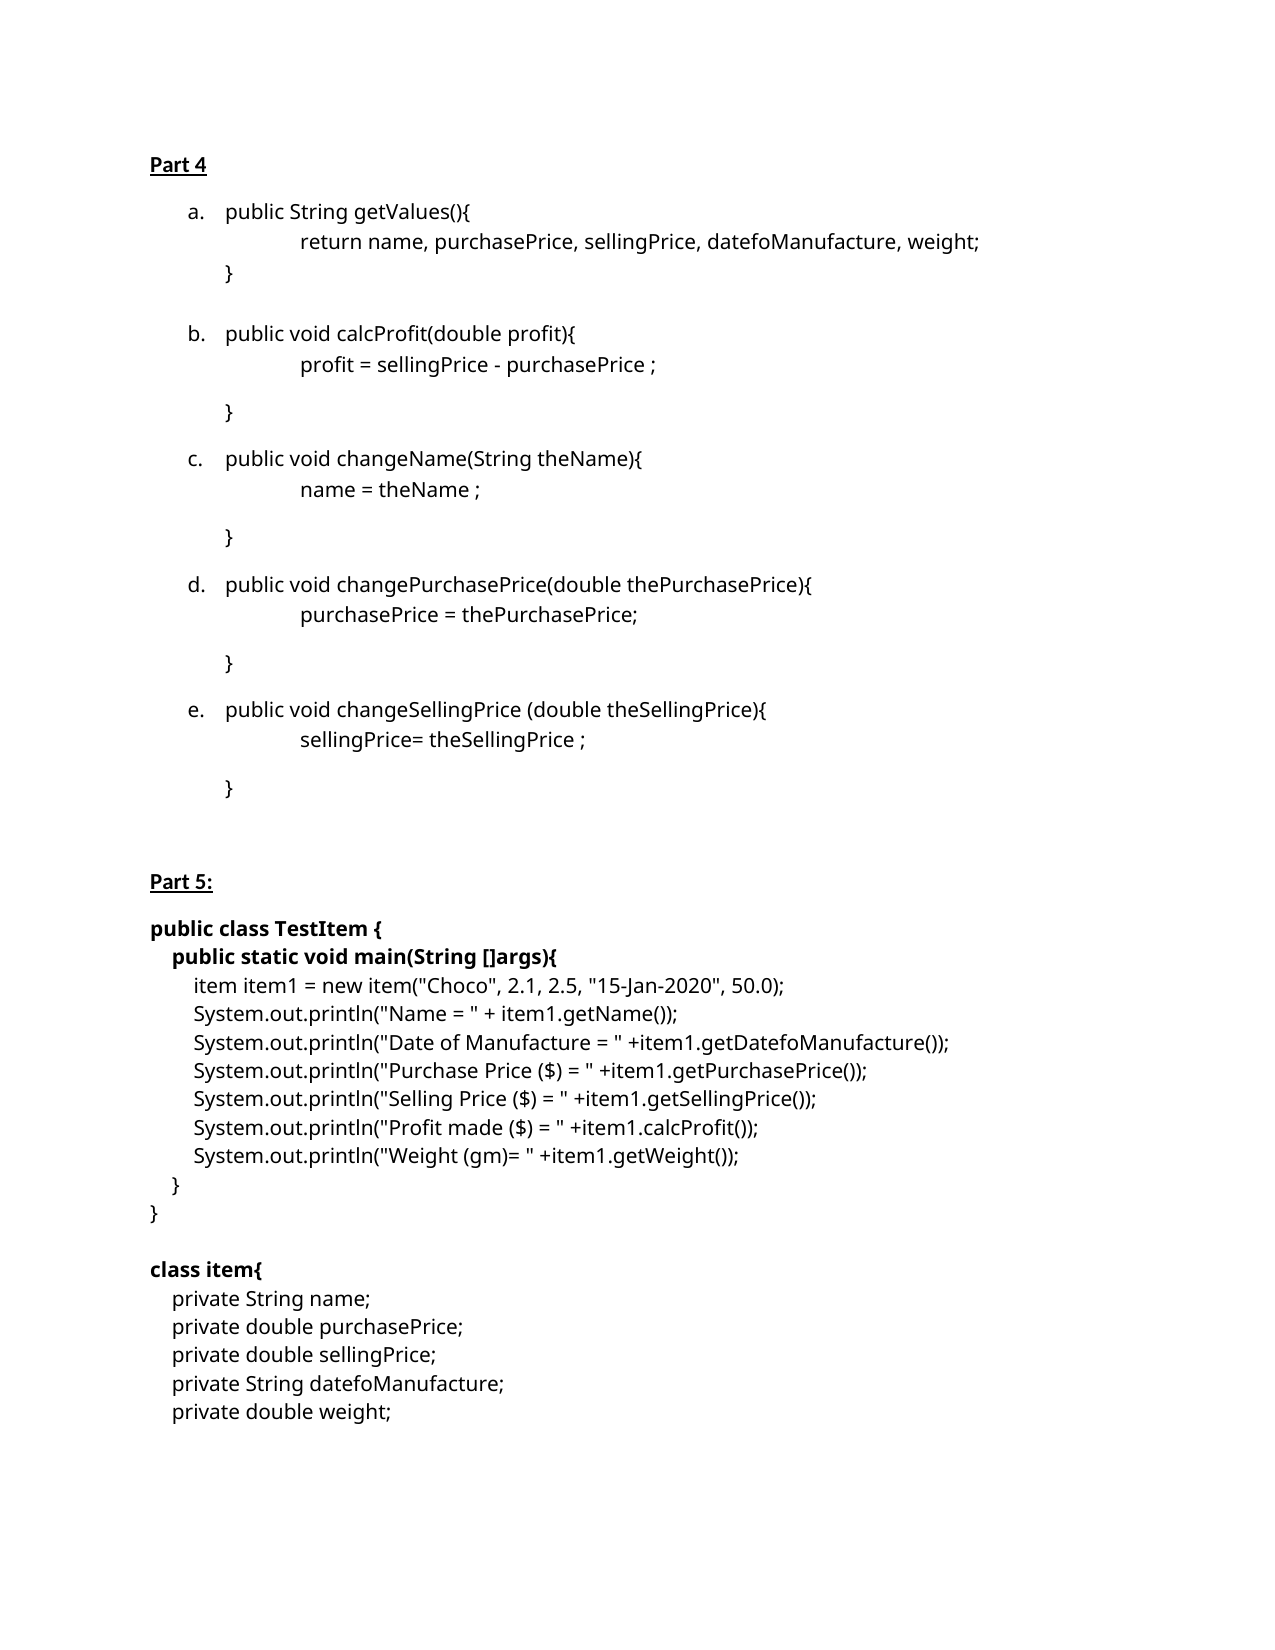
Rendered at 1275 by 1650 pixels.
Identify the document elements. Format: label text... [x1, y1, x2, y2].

list purchasePrice = thePurchasePrice; [225, 600, 1125, 629]
list public void calcProfit(double profit){ [187, 319, 1125, 348]
list profit = sellingPrice - purchasePrice ; [225, 350, 1125, 378]
text } [150, 1170, 1125, 1198]
list sellingPrice= theSellingPrice ; [225, 726, 1125, 754]
text } [150, 648, 1125, 676]
list public String getValues(){ [187, 197, 1125, 225]
text private double sellingPrice; [150, 1341, 1125, 1369]
list } [225, 258, 1125, 287]
text private double purchasePrice; [150, 1312, 1125, 1341]
text public class TestItem { [150, 914, 1125, 942]
text private double weight; [150, 1397, 1125, 1426]
text Part 5: [150, 867, 1125, 895]
text } [150, 1198, 1125, 1227]
text System.out.println("Date of Manufacture = " +item1.getDatefoManufacture()); [150, 1028, 1125, 1056]
text System.out.println("Weight (gm)= " +item1.getWeight()); [150, 1141, 1125, 1170]
text item item1 = new item("Choco", 2.1, 2.5, "15-Jan-2020", 50.0); [150, 971, 1125, 999]
list public void changePurchasePrice(double thePurchasePrice){ [187, 570, 1125, 598]
list name = theName ; [225, 475, 1125, 504]
text Part 4 [150, 150, 1125, 178]
text } [150, 522, 1125, 551]
text System.out.println("Purchase Price ($) = " +item1.getPurchasePrice()); [150, 1056, 1125, 1084]
text } [150, 397, 1125, 426]
list public void changeSellingPrice (double theSellingPrice){ [187, 695, 1125, 723]
text System.out.println("Name = " + item1.getName()); [150, 999, 1125, 1028]
list return name, purchasePrice, sellingPrice, datefoManufacture, weight; [225, 227, 1125, 256]
text System.out.println("Selling Price ($) = " +item1.getSellingPrice()); [150, 1084, 1125, 1113]
list public void changeName(String theName){ [187, 444, 1125, 473]
text class item{ [150, 1255, 1125, 1284]
text public static void main(String []args){ [150, 942, 1125, 971]
text private String datefoManufacture; [150, 1369, 1125, 1397]
text System.out.println("Profit made ($) = " +item1.calcProfit()); [150, 1113, 1125, 1141]
text } [150, 773, 1125, 801]
text private String name; [150, 1284, 1125, 1312]
